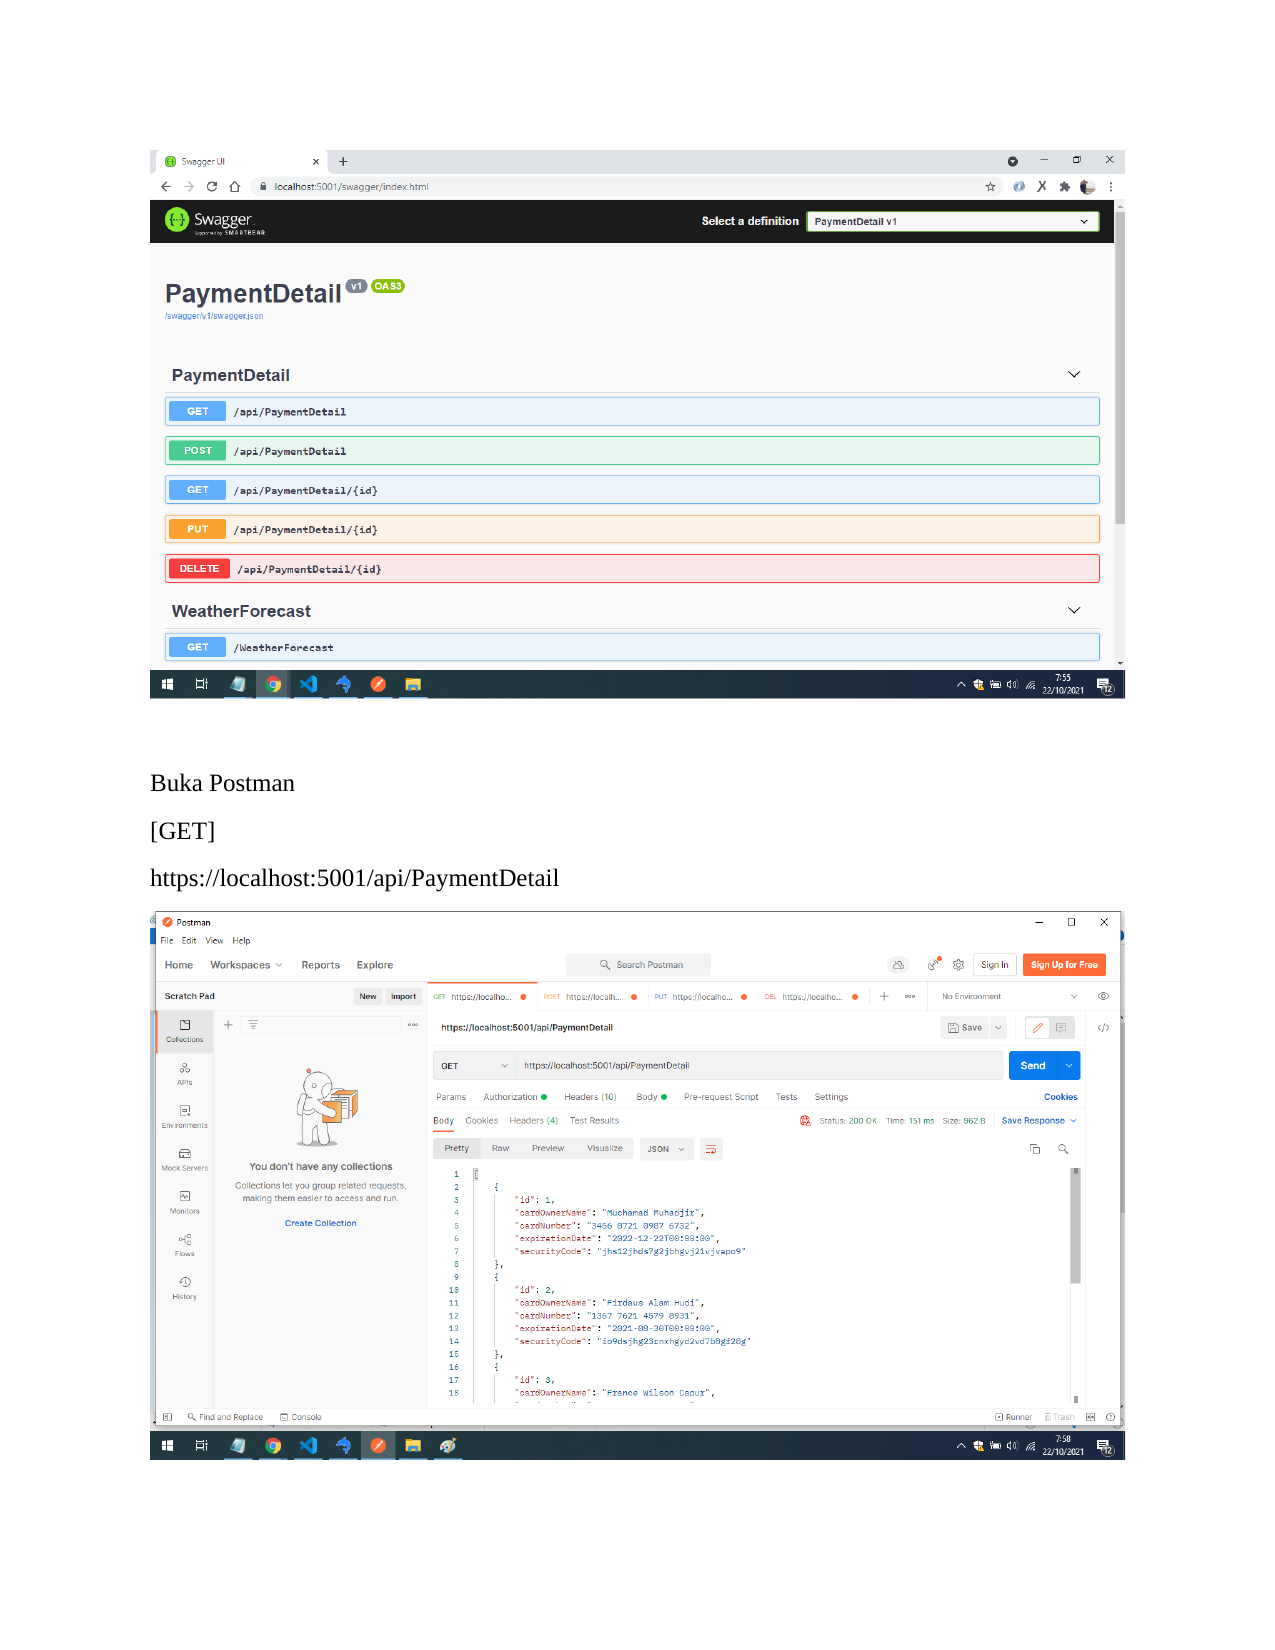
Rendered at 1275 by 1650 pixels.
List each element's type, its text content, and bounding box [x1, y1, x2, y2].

picture [150, 150, 1125, 702]
text [GET] [150, 816, 1125, 844]
picture [150, 911, 1125, 1468]
text https://localhost:5001/api/PaymentDetail [150, 863, 1125, 892]
text Buka Postman [150, 768, 1125, 797]
